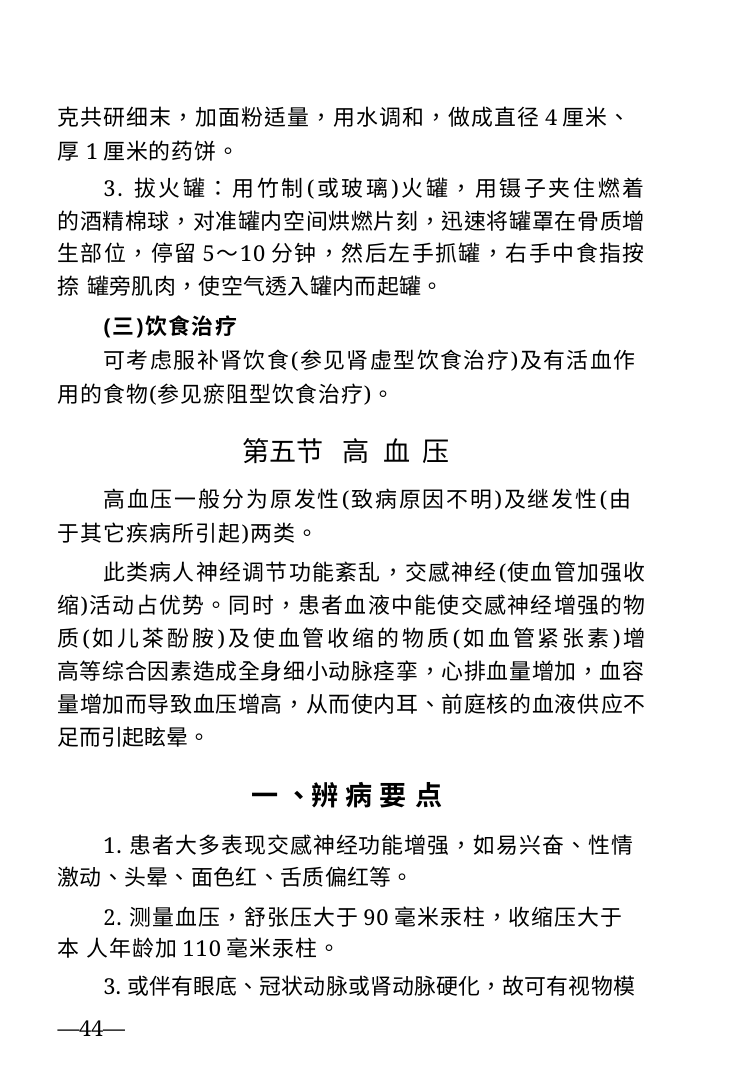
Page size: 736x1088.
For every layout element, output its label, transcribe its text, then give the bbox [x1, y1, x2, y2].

text 一 、辨 病 要 点 [251, 779, 646, 812]
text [57, 971, 645, 1001]
text 2. 测量血压，舒张压大于90毫米汞柱，收缩压大于本 人年龄加110毫米汞柱。 [57, 902, 645, 962]
text 此类病人神经调节功能紊乱，交感神经(使血管加强收 缩)活动占优势。同时，患者血液中能使交感神经增强的物 质(如儿茶酚胺)及使血管收缩的物质(如血管紧张素)增 高等综合因素造成全身细小动脉痉挛，心排血量增加，血容 量增加而导致血压增高，从而使内耳、前庭核的血液供应不 足而引起眩晕。 [57, 557, 646, 752]
text 高血压一般分为原发性(致病原因不明)及继发性(由 于其它疾病所引起)两类。 [57, 484, 644, 548]
text 1. 患者大多表现交感神经功能增强，如易兴奋、性情 激动、头晕、面色红、舌质偏红等。 [57, 830, 645, 892]
text 3. 拔火罐：用竹制(或玻璃)火罐，用镊子夹住燃着 的酒精棉球，对准罐内空间烘燃片刻，迅速将罐罩在骨质增 生部位，停留5～10分钟，然后左手抓罐，右手中食指按捺 罐旁肌肉，使空气透入罐内而起罐。 [57, 173, 646, 301]
text (三)饮食治疗 [103, 311, 646, 341]
text 可考虑服补肾饮食(参见肾虚型饮食治疗)及有活血作 用的食物(参见瘀阻型饮食治疗)。 [57, 346, 645, 409]
text 第五节 高 血 压 [243, 434, 646, 468]
text 克共研细末，加面粉适量，用水调和，做成直径4厘米、厚 1厘米的药饼。 [57, 102, 645, 166]
